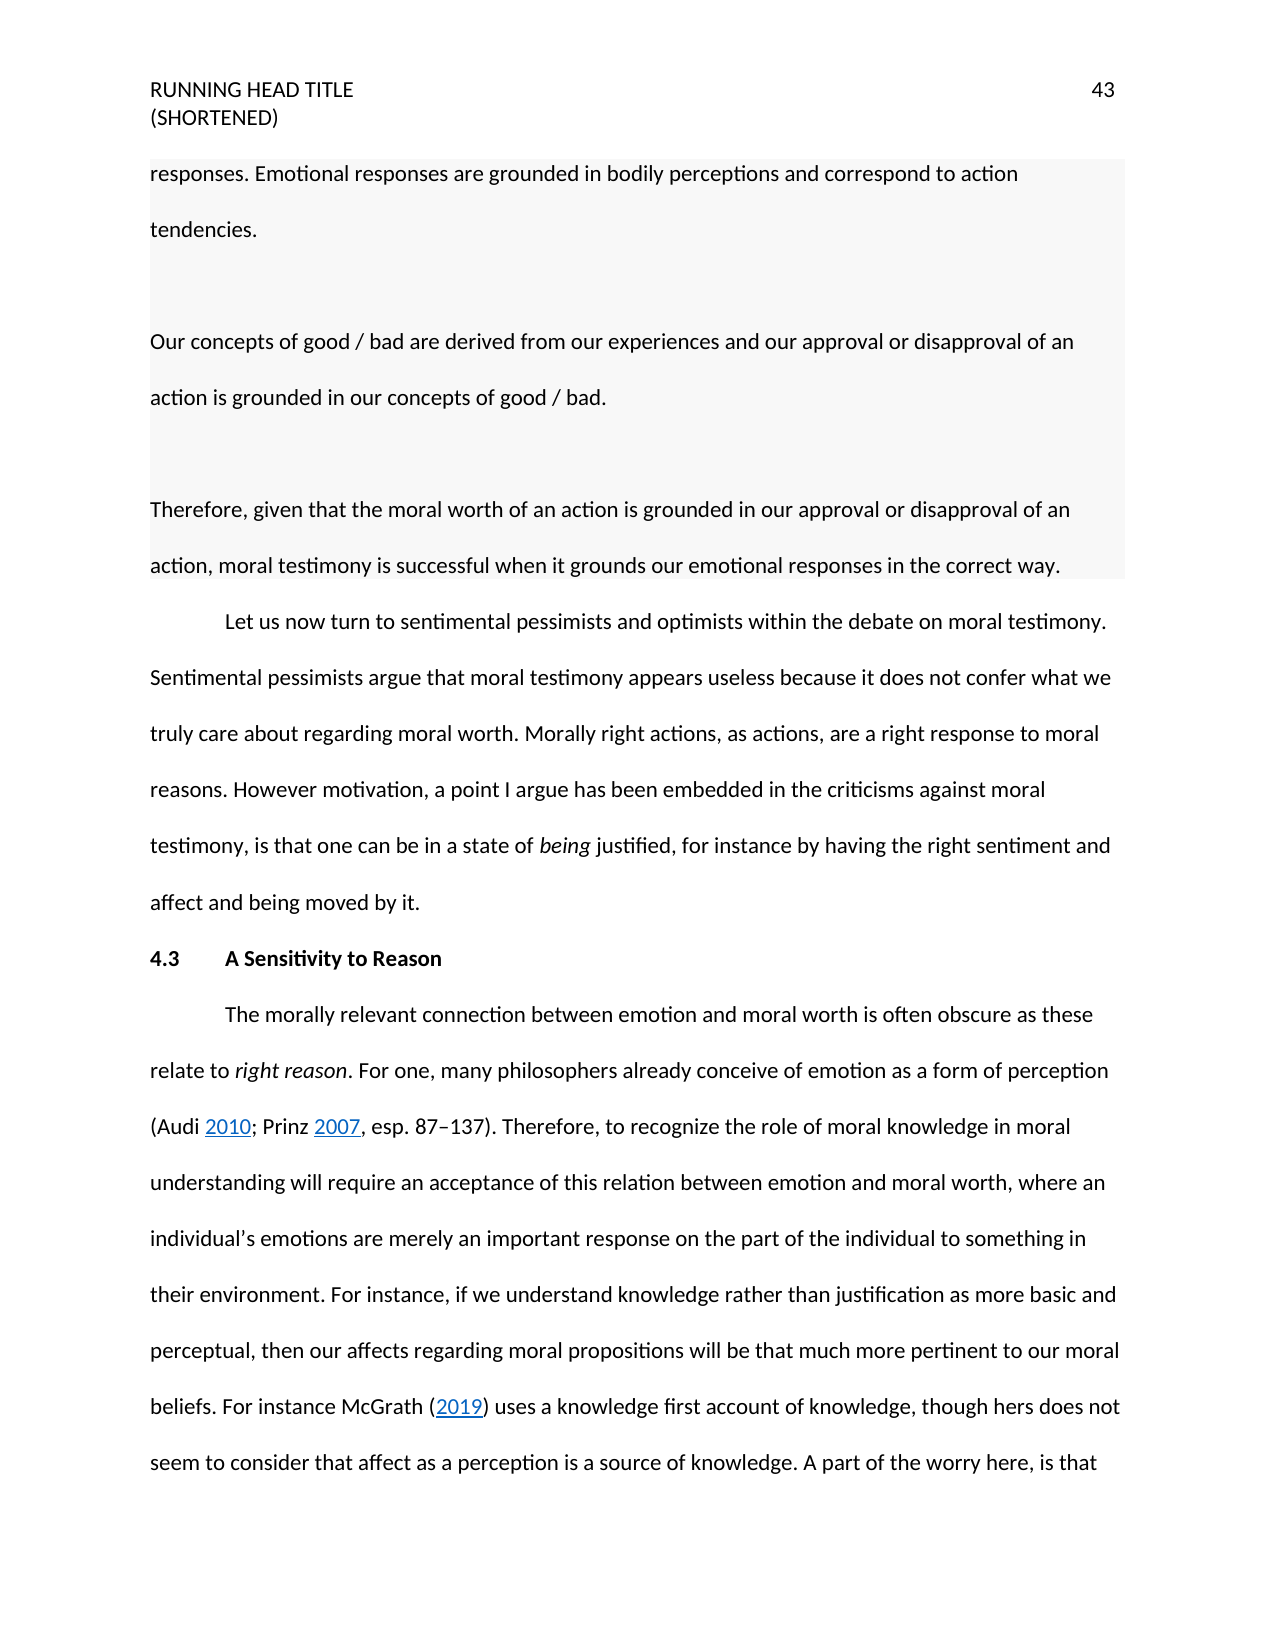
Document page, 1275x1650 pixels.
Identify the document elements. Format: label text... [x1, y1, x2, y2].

text Our concepts of good / bad are derived from our experiences and our approval or disapproval of an action is grounded in our concepts of good / bad. [150, 271, 1125, 411]
subtitle 4.3 A Sensitivity to Reason [150, 944, 1125, 972]
text Therefore, given that the moral worth of an action is grounded in our approval or disapproval of an action, moral testimony is successful when it grounds our emotional responses in the correct way. [150, 439, 1125, 579]
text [150, 159, 1125, 243]
